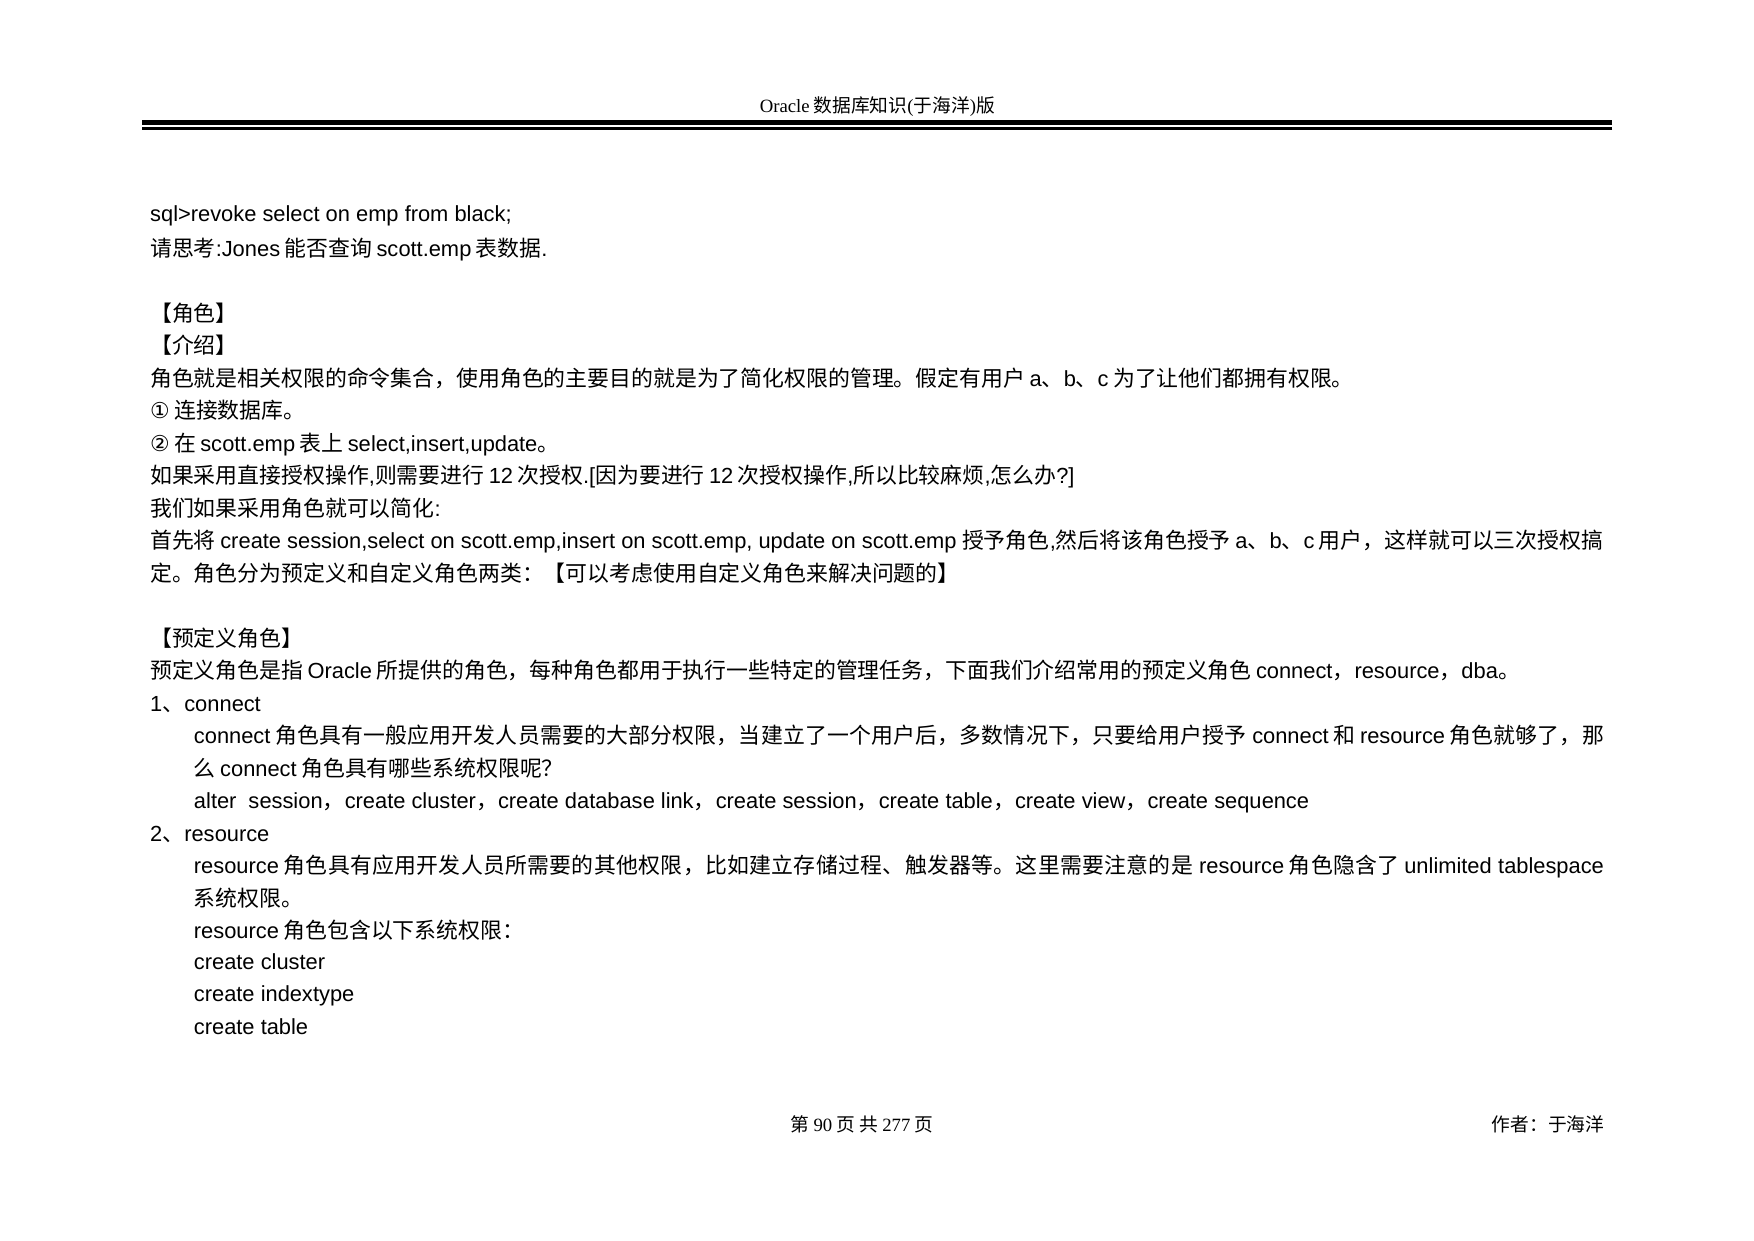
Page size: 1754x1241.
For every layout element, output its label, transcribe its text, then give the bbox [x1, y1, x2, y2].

list resource [150, 815, 1604, 848]
text 如果采用直接授权操作,则需要进行12次授权.[因为要进行12次授权操作,所以比较麻烦,怎么办?] [150, 458, 1604, 490]
text 我们如果采用角色就可以简化: [150, 490, 1604, 523]
text 【预定义角色】 [150, 620, 1604, 653]
text ②在scott.emp表上select,insert,update。 [150, 425, 1604, 458]
text 角色就是相关权限的命令集合，使用角色的主要目的就是为了简化权限的管理。假定有用户a、b、c为了让他们都拥有权限。 [150, 360, 1604, 393]
text resource角色包含以下系统权限： [194, 913, 1604, 945]
text resource角色具有应用开发人员所需要的其他权限，比如建立存储过程、触发器等。这里需要注意的是resource角色隐含了unlimited tablespace系统权限。 [194, 848, 1604, 913]
text create cluster [194, 945, 1604, 978]
text 【介绍】 [150, 328, 1604, 360]
text 首先将create session,select on scott.emp,insert on scott.emp, update on scott.emp授予角色,然后将该角色授予a、b、c用户，这样就可以三次授权搞定。角色分为预定义和自定义角色两类：【可以考虑使用自定义角色来解决问题的】 [150, 523, 1604, 588]
text 请思考:Jones能否查询scott.emp表数据. [150, 230, 1604, 263]
text alter session，create cluster，create database link，create session，create table，create view，create sequence [194, 783, 1604, 815]
text sql>revoke select on emp from black; [150, 198, 1604, 230]
text create table [194, 1010, 1604, 1043]
text ①连接数据库。 [150, 393, 1604, 425]
text 预定义角色是指Oracle所提供的角色，每种角色都用于执行一些特定的管理任务，下面我们介绍常用的预定义角色connect，resource，dba。 [150, 653, 1604, 685]
text connect角色具有一般应用开发人员需要的大部分权限，当建立了一个用户后，多数情况下，只要给用户授予connect和resource角色就够了，那么connect角色具有哪些系统权限呢？ [194, 718, 1604, 783]
list connect [150, 685, 1604, 718]
text 【角色】 [150, 295, 1604, 328]
text create indextype [194, 978, 1604, 1010]
